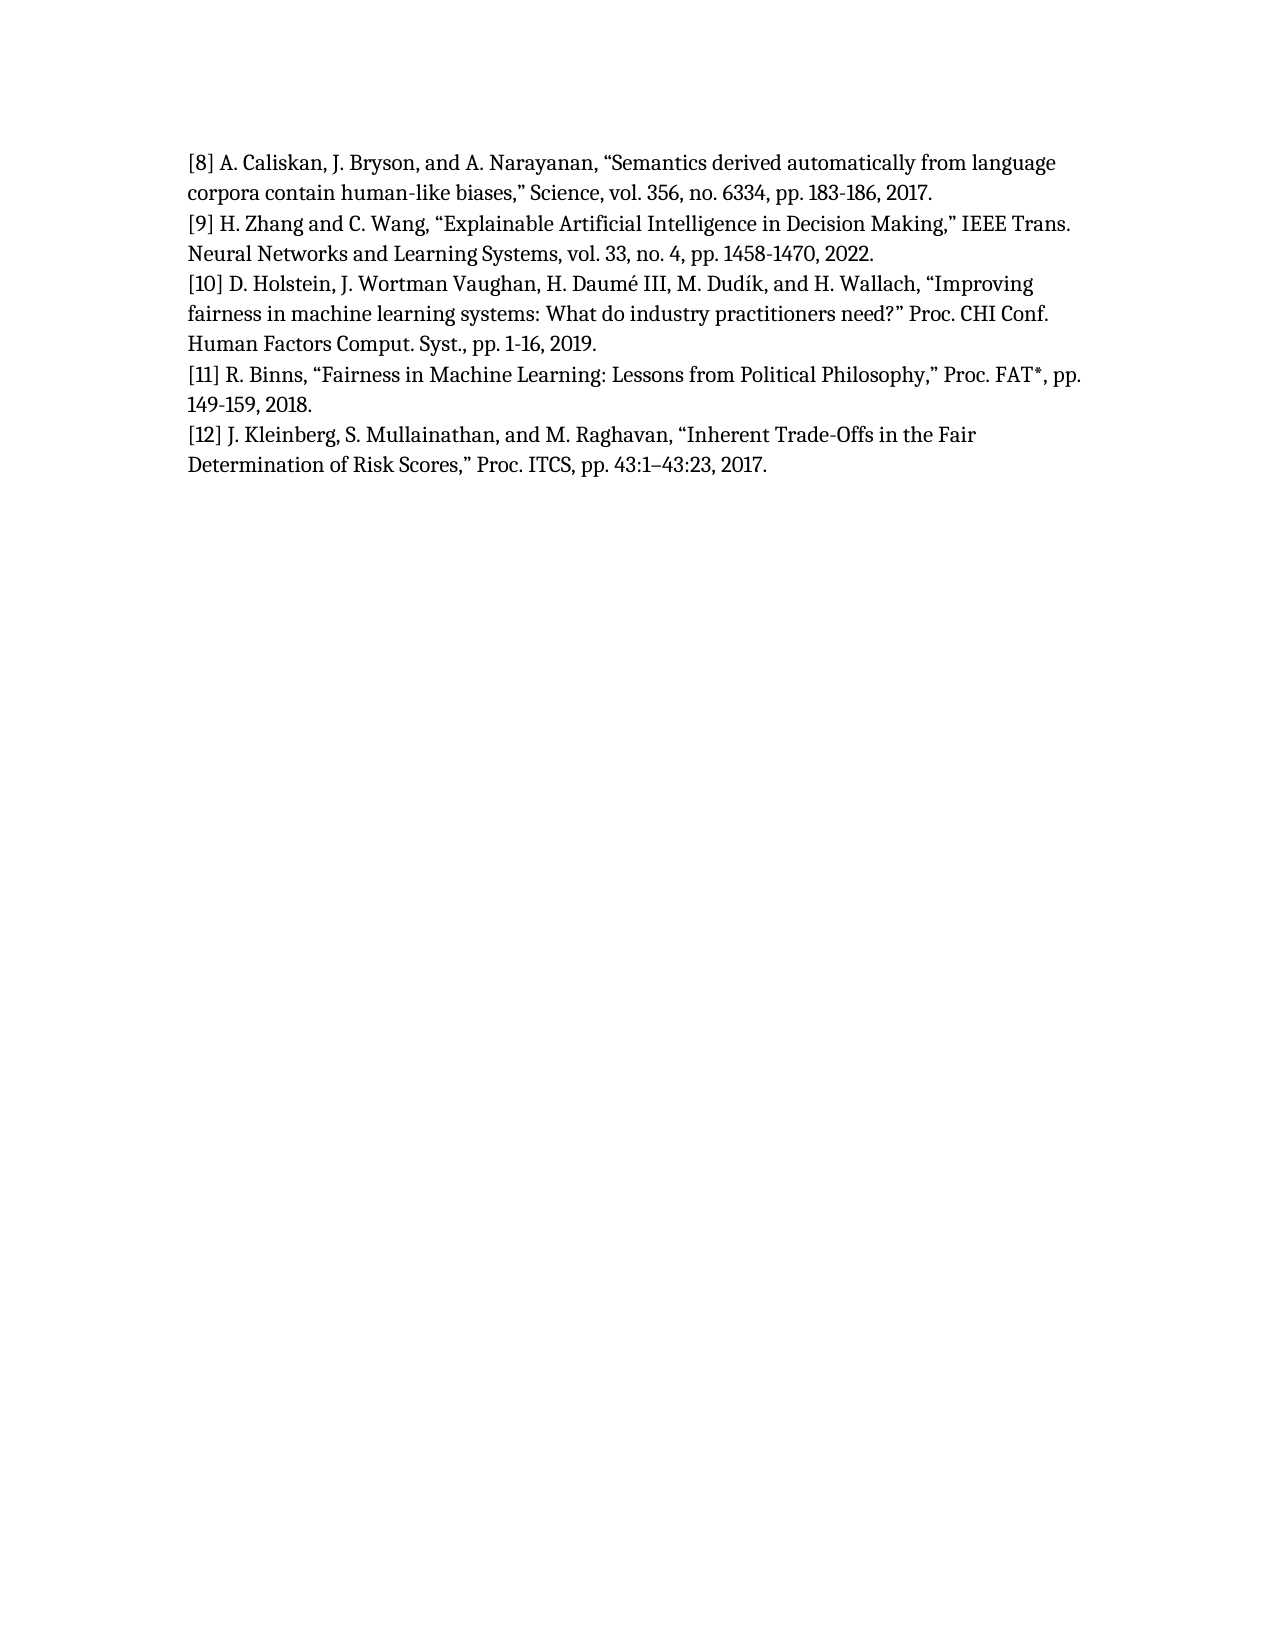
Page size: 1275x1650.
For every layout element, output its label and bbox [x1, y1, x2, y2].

text [187, 150, 1087, 478]
